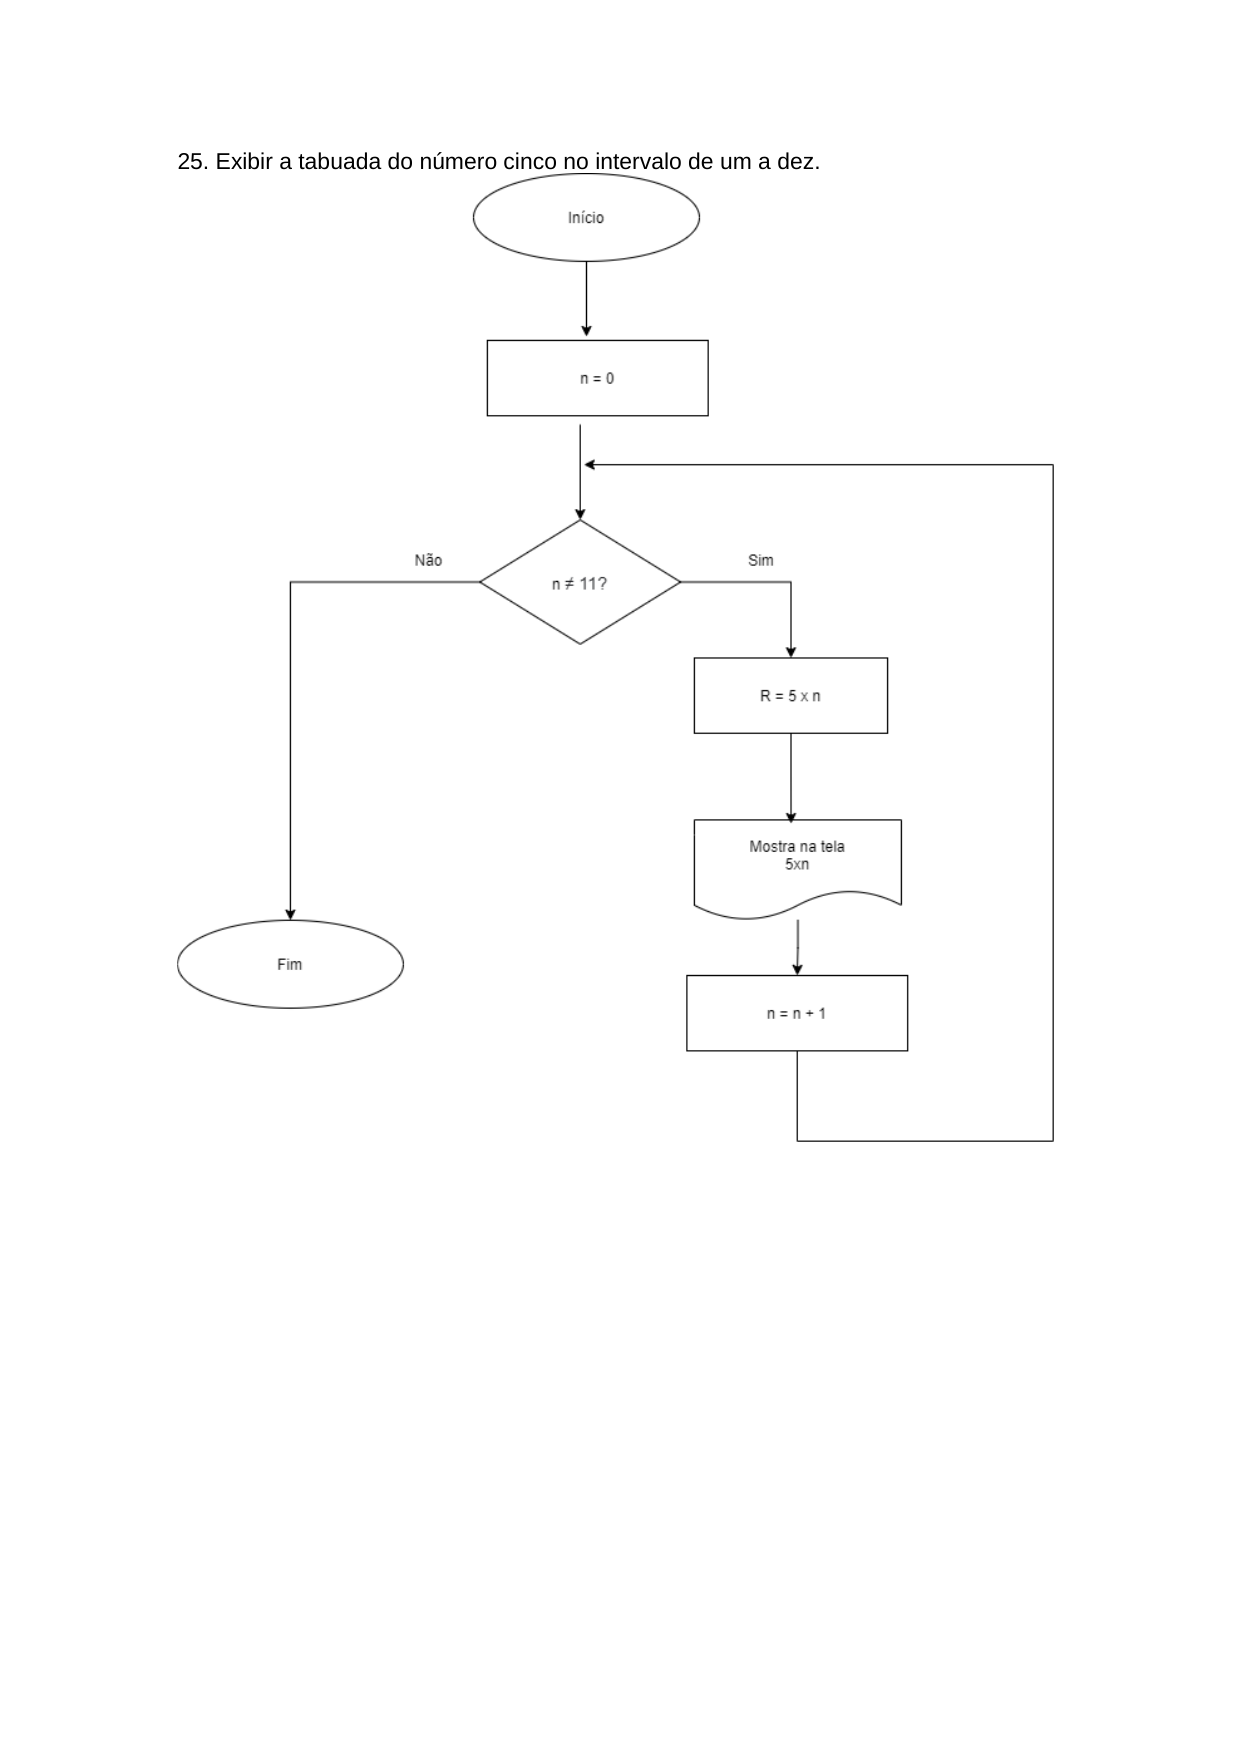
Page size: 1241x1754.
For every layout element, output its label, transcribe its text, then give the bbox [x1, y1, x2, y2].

text 25. Exibir a tabuada do número cinco no intervalo de um a dez. [177, 148, 1063, 173]
picture [177, 173, 1063, 1152]
